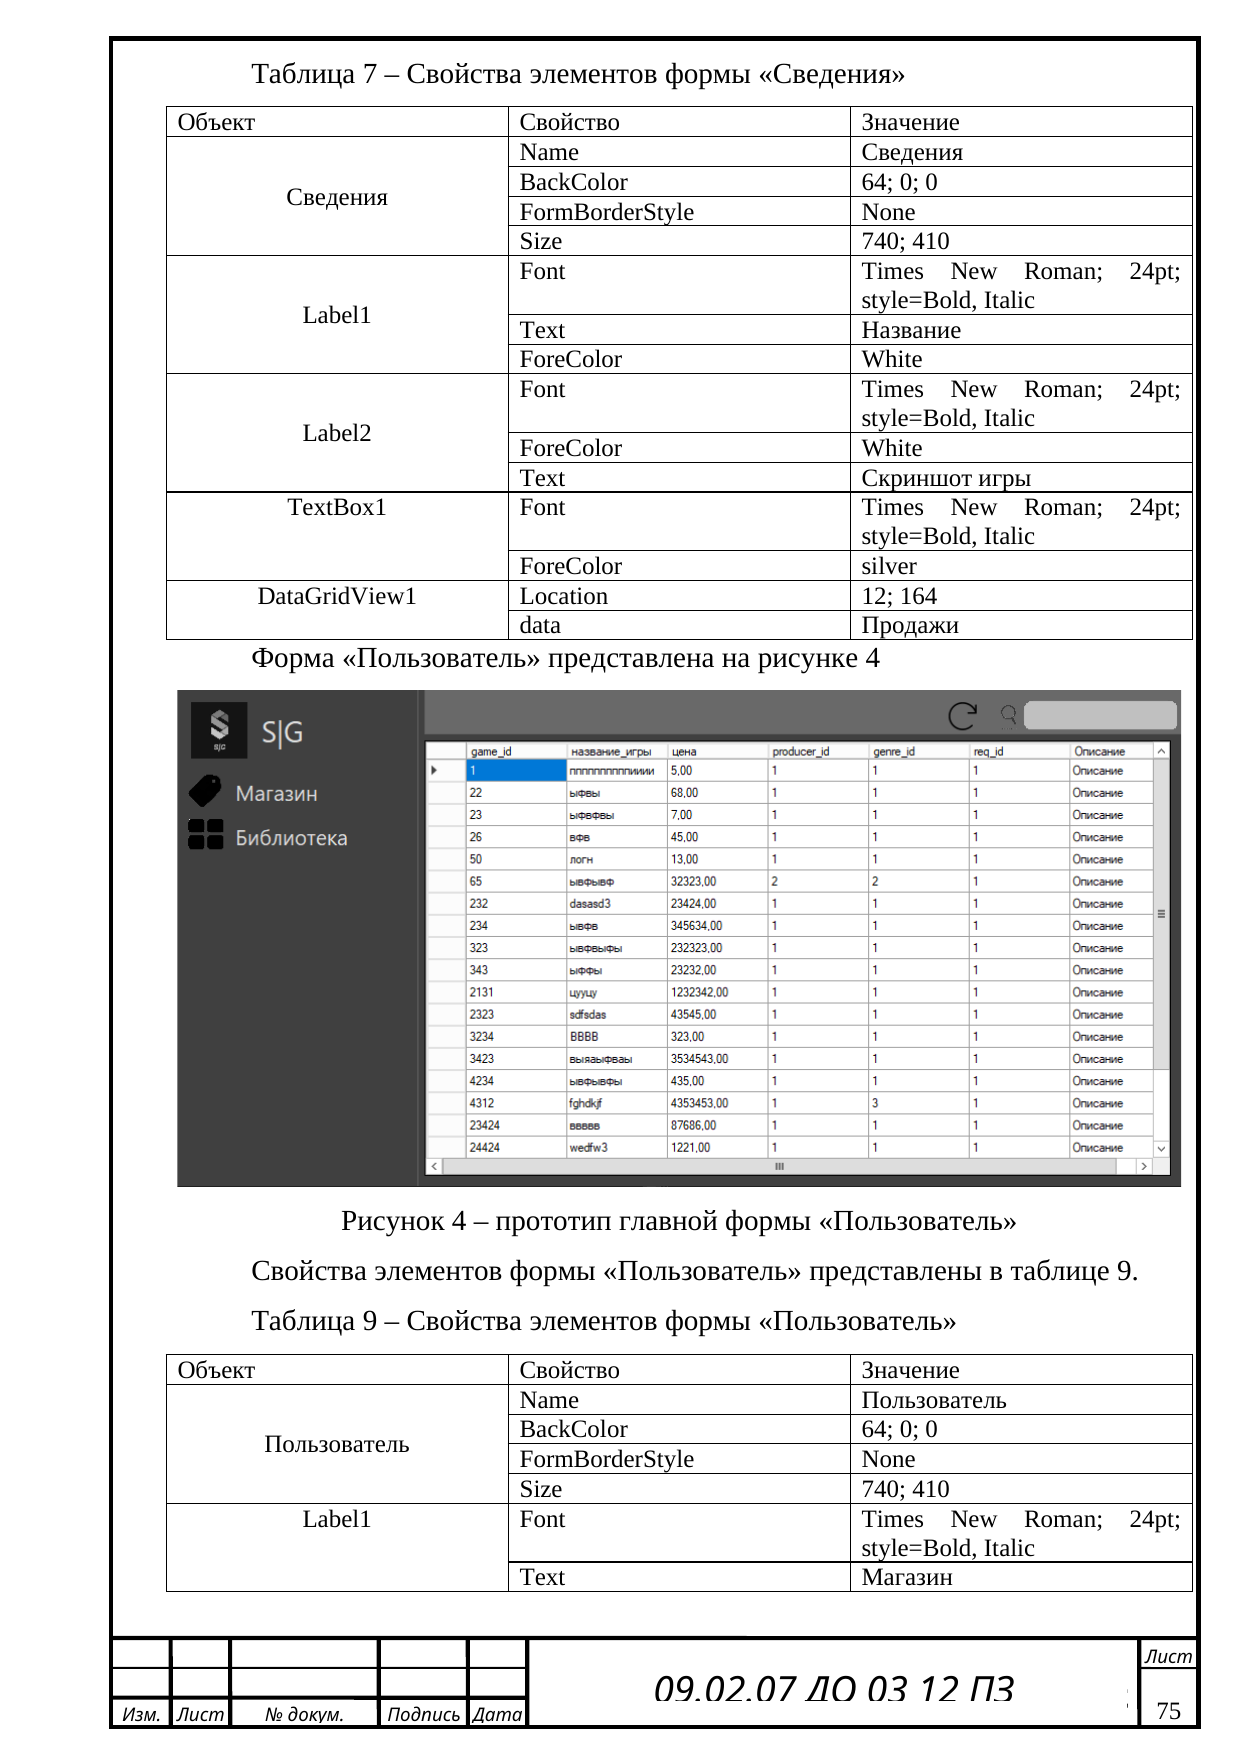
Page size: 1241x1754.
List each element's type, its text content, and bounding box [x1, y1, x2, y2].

table_cell Скриншот игры [851, 463, 1192, 491]
table_cell Продажи [851, 611, 1192, 639]
table_header Значение [851, 107, 1192, 136]
table_cell 740; 410 [851, 1474, 1192, 1503]
table_cell Сведения [851, 137, 1192, 166]
table_cell Label2 [167, 374, 508, 491]
table_cell Название [851, 315, 1192, 343]
table_cell White [851, 433, 1192, 462]
table_cell BackColor [509, 1415, 850, 1443]
table_cell 64; 0; 0 [851, 167, 1192, 196]
table_cell FormBorderStyle [509, 1444, 850, 1473]
table_cell DataGridView1 [167, 581, 508, 639]
table_cell None [851, 197, 1192, 225]
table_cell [851, 1504, 1192, 1561]
table_cell Сведения [167, 137, 508, 255]
table_cell data [509, 611, 850, 639]
table_cell Пользователь [851, 1385, 1192, 1413]
table_cell Font [509, 493, 850, 550]
table_cell Location [509, 581, 850, 609]
table_cell Font [509, 374, 850, 432]
picture [177, 690, 1182, 1187]
table_cell Label1 [167, 1504, 508, 1591]
table_cell Size [509, 1474, 850, 1503]
table_cell White [851, 345, 1192, 373]
table_header Объект [167, 107, 508, 136]
table_cell ForeColor [509, 551, 850, 580]
table_cell Text [509, 1563, 850, 1591]
table_cell Магазин [851, 1563, 1192, 1591]
table_cell Font [509, 1504, 850, 1561]
table_cell Times New Roman; 24pt; style=Bold, Italic [851, 374, 1192, 432]
table_cell FormBorderStyle [509, 197, 850, 225]
table_cell TextBox1 [167, 493, 508, 580]
table_cell None [851, 1444, 1192, 1473]
text Свойства элементов формы «Пользователь» представлены в таблице 9. [177, 1253, 1181, 1287]
table_cell 64; 0; 0 [851, 1415, 1192, 1443]
table_header Свойство [509, 1355, 850, 1384]
table_cell Label1 [167, 256, 508, 373]
text Таблица 7 – Свойства элементов формы «Сведения» [177, 56, 1181, 89]
table_header Свойство [509, 107, 850, 136]
text Таблица 9 – Свойства элементов формы «Пользователь» [177, 1303, 1181, 1337]
table_cell Font [509, 256, 850, 314]
table_cell Text [509, 463, 850, 491]
table_cell Name [509, 137, 850, 166]
table_cell 740; 410 [851, 226, 1192, 255]
text Рисунок 4 – прототип главной формы «Пользователь» [177, 1203, 1181, 1236]
table_cell Пользователь [167, 1385, 508, 1503]
table_cell BackColor [509, 167, 850, 196]
table_cell Text [509, 315, 850, 343]
table_cell ForeColor [509, 433, 850, 462]
table_cell Times New Roman; 24pt; style=Bold, Italic [851, 493, 1192, 550]
text Форма «Пользователь» представлена на рисунке 4 [177, 640, 1181, 674]
table_cell Times New Roman; 24pt; style=Bold, Italic [851, 256, 1192, 314]
table_cell 12; 164 [851, 581, 1192, 609]
table_header Значение [851, 1355, 1192, 1384]
table_header Объект [167, 1355, 508, 1384]
table_cell Name [509, 1385, 850, 1413]
table_cell silver [851, 551, 1192, 580]
table_cell Size [509, 226, 850, 255]
table_cell ForeColor [509, 345, 850, 373]
